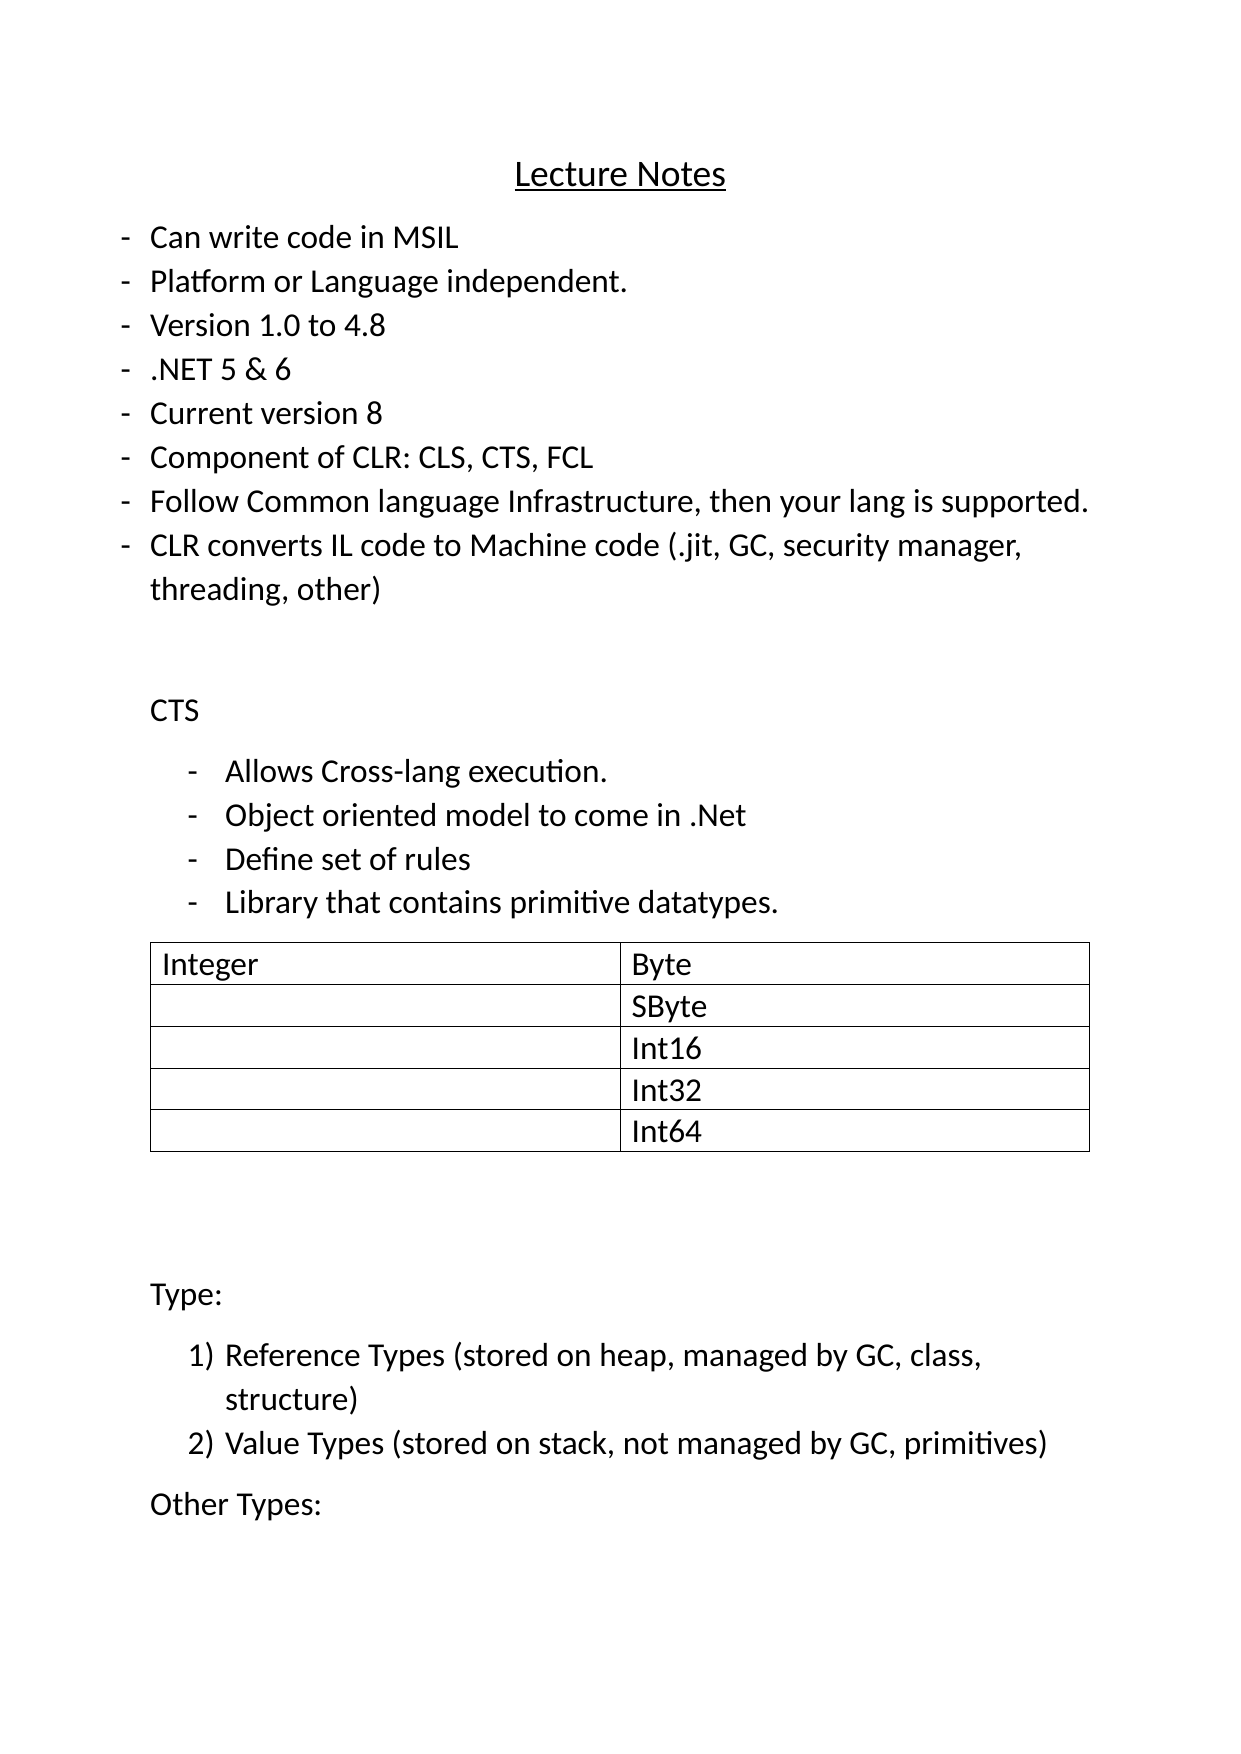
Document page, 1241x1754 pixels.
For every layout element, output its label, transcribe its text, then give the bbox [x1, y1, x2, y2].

table_cell [151, 1027, 620, 1067]
table_cell Int64 [621, 1110, 1089, 1151]
list Allows Cross-lang execution. [187, 750, 1090, 790]
table_cell Int16 [621, 1027, 1089, 1067]
text Lecture Notes [150, 150, 1090, 196]
table_cell [151, 1110, 620, 1151]
list Platform or Language independent. [120, 260, 1090, 301]
list Current version 8 [120, 392, 1090, 433]
list Value Types (stored on stack, not managed by GC, primitives) [187, 1422, 1090, 1463]
table_header Byte [621, 943, 1089, 984]
list Reference Types (stored on heap, managed by GC, class, structure) [187, 1334, 1090, 1419]
list Version 1.0 to 4.8 [120, 304, 1090, 345]
table_cell SByte [621, 985, 1089, 1026]
list Define set of rules [187, 838, 1090, 878]
list Can write code in MSIL [120, 216, 1090, 257]
table_cell [151, 1069, 620, 1109]
list Component of CLR: CLS, CTS, FCL [120, 436, 1090, 477]
table_header Integer [151, 943, 620, 984]
list CLR converts IL code to Machine code (.jit, GC, security manager, threading, other) [120, 524, 1090, 608]
text Type: [150, 1273, 1090, 1314]
text Other Types: [150, 1482, 1090, 1523]
list .NET 5 & 6 [120, 348, 1090, 389]
list Object oriented model to come in .Net [187, 794, 1090, 834]
text CTS [150, 689, 1090, 730]
list Follow Common language Infrastructure, then your lang is supported. [120, 480, 1090, 521]
table_cell Int32 [621, 1069, 1089, 1109]
table_cell [151, 985, 620, 1026]
list Library that contains primitive datatypes. [187, 882, 1090, 922]
